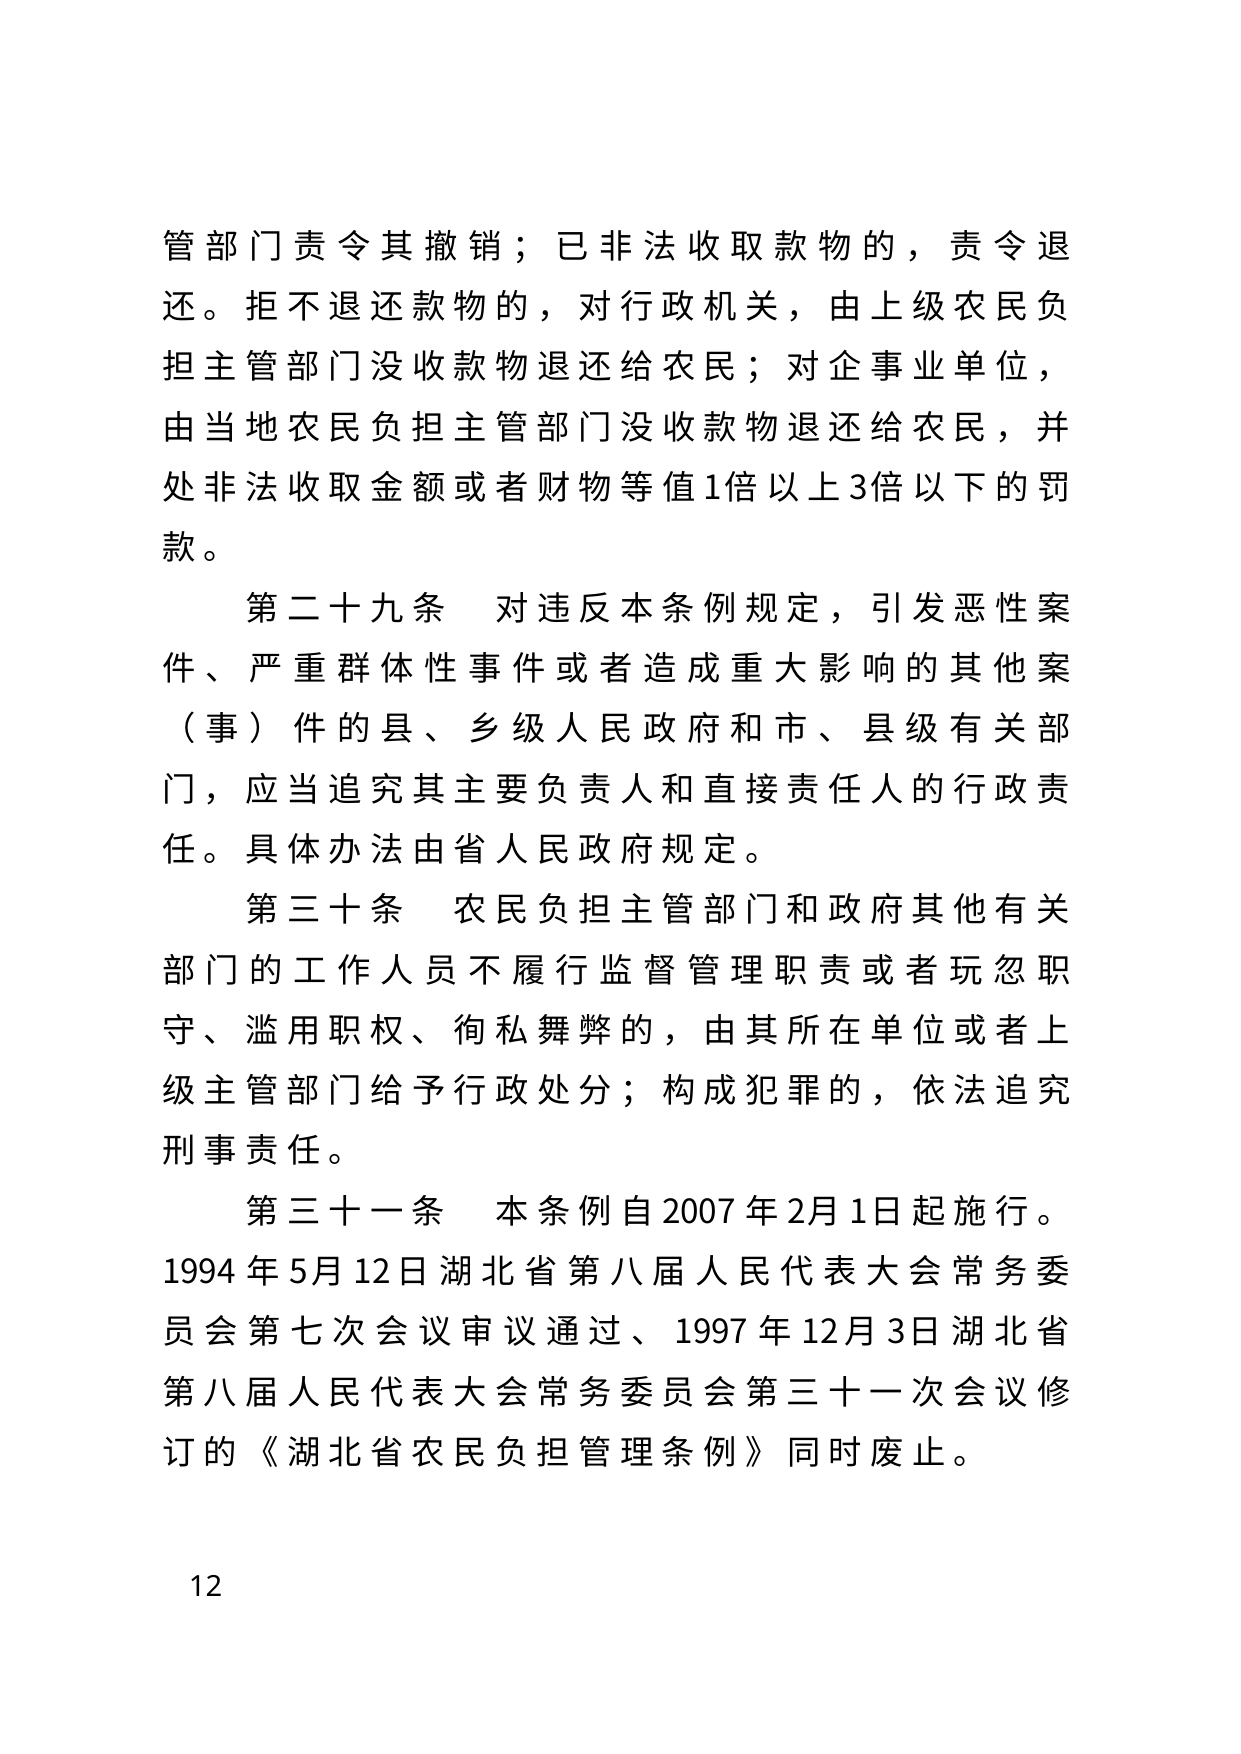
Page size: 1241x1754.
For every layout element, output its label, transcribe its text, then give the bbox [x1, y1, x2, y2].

text 第三十条 农民负担主管部门和政府其他有关部门的工作人员不履行监督管理职责或者玩忽职守、滥用职权、徇私舞弊的，由其所在单位或者上级主管部门给予行政处分；构成犯罪的，依法追究刑事责任。 [162, 877, 1078, 1178]
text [162, 213, 1078, 575]
text 第三十一条 本条例自2007年2月1日起施行。1994年5月12日湖北省第八届人民代表大会常务委员会第七次会议审议通过、1997年12月3日湖北省第八届人民代表大会常务委员会第三十一次会议修订的《湖北省农民负担管理条例》同时废止。 [162, 1178, 1078, 1480]
text 第二十九条 对违反本条例规定，引发恶性案件、严重群体性事件或者造成重大影响的其他案（事）件的县、乡级人民政府和市、县级有关部门，应当追究其主要负责人和直接责任人的行政责任。具体办法由省人民政府规定。 [162, 575, 1078, 877]
